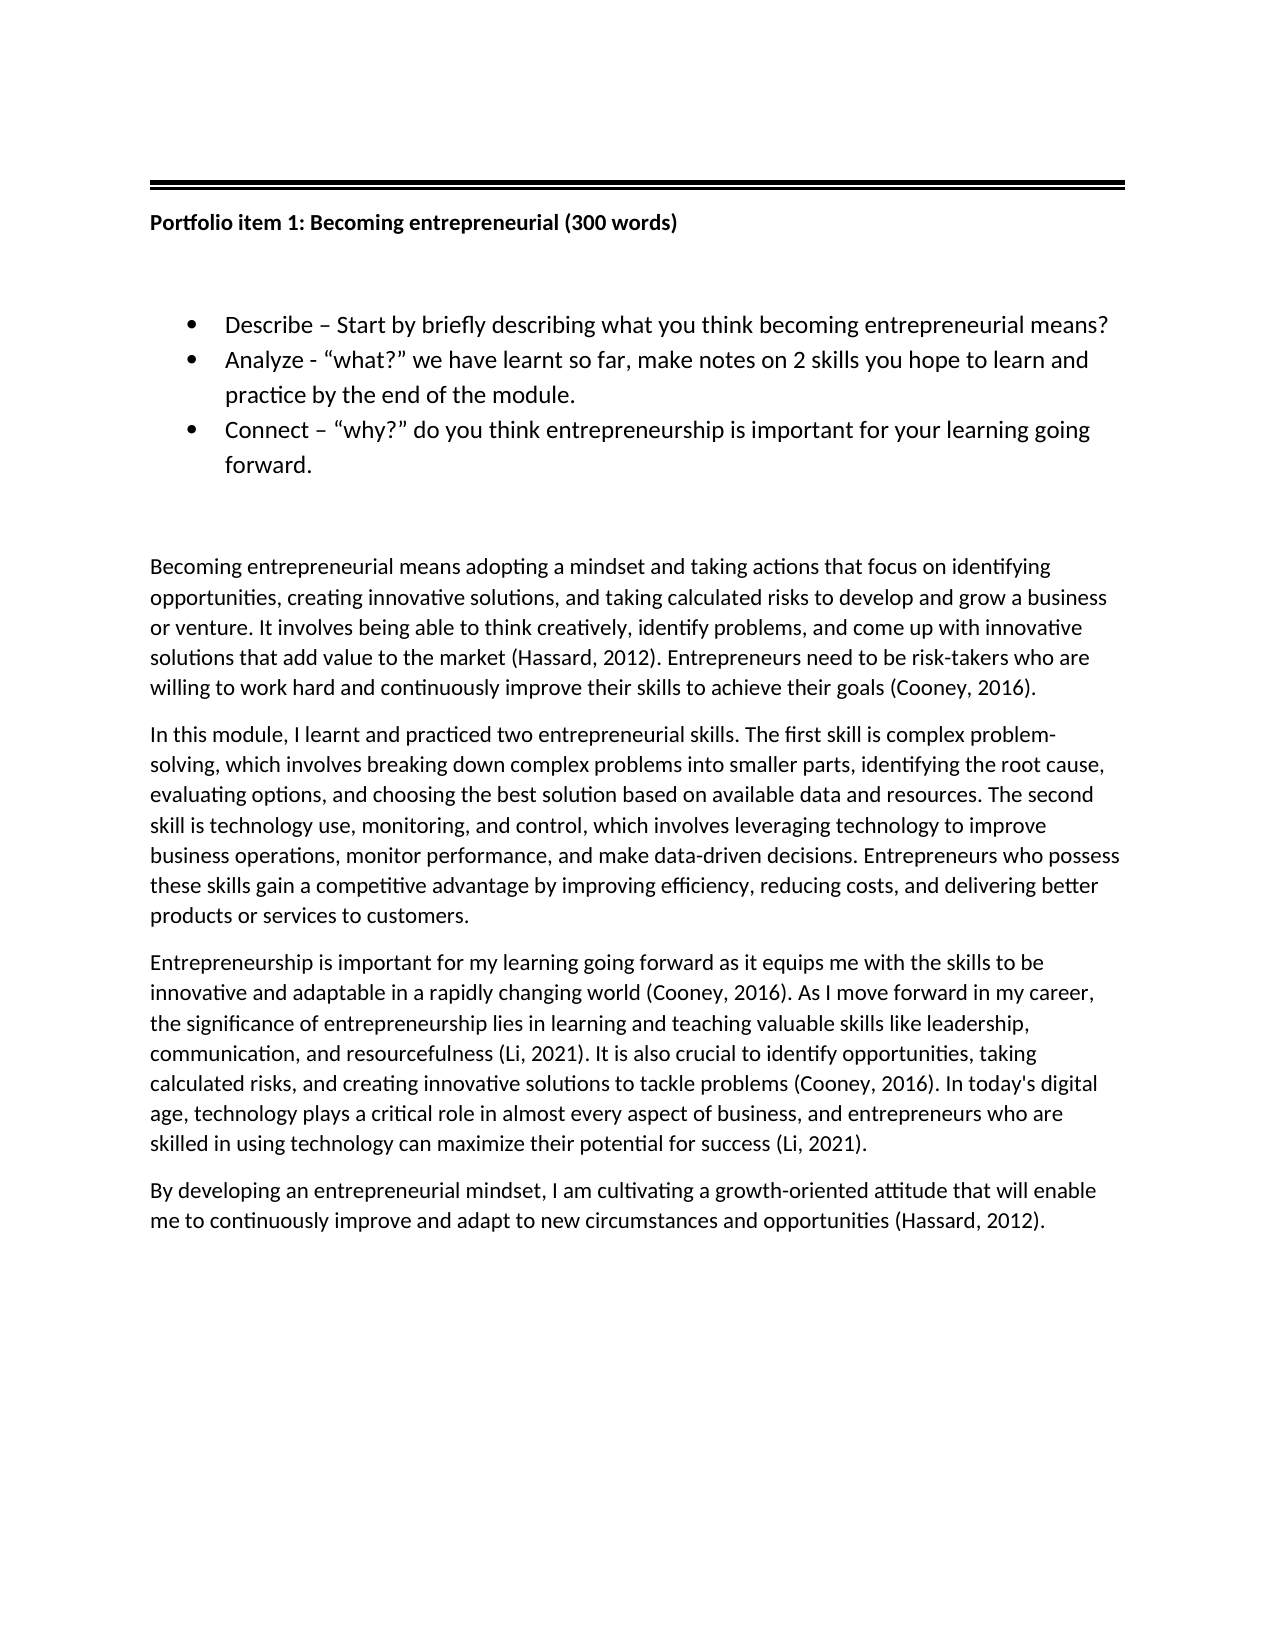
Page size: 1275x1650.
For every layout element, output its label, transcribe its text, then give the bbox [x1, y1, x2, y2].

text Entrepreneurship is important for my learning going forward as it equips me with the skills to be innovative and adaptable in a rapidly changing world (Cooney, 2016). As I move forward in my career, the significance of entrepreneurship lies in learning and teaching valuable skills like leadership, communication, and resourcefulness (Li, 2021). It is also crucial to identify opportunities, taking calculated risks, and creating innovative solutions to tackle problems (Cooney, 2016). In today's digital age, technology plays a critical role in almost every aspect of business, and entrepreneurs who are skilled in using technology can maximize their potential for success (Li, 2021). [150, 948, 1125, 1157]
list Analyze - “what?” we have learnt so far, make notes on 2 skills you hope to learn and practice by the end of the module. [187, 345, 1125, 410]
list Connect – “why?” do you think entrepreneurship is important for your learning going forward. [187, 415, 1125, 480]
list Describe – Start by briefly describing what you think becoming entrepreneurial means? [187, 310, 1125, 340]
text Becoming entrepreneurial means adopting a mindset and taking actions that focus on identifying opportunities, creating innovative solutions, and taking calculated risks to develop and grow a business or venture. It involves being able to think creatively, identify problems, and come up with innovative solutions that add value to the market (Hassard, 2012). Entrepreneurs need to be risk-takers who are willing to work hard and continuously improve their skills to achieve their goals (Cooney, 2016). [150, 552, 1125, 701]
text Portfolio item 1: Becoming entrepreneurial (300 words) [150, 208, 1125, 236]
text By developing an entrepreneurial mindset, I am cultivating a growth-oriented attitude that will enable me to continuously improve and adapt to new circumstances and opportunities (Hassard, 2012). [150, 1176, 1125, 1234]
text In this module, I learnt and practiced two entrepreneurial skills. The first skill is complex problem-solving, which involves breaking down complex problems into smaller parts, identifying the root cause, evaluating options, and choosing the best solution based on available data and resources. The second skill is technology use, monitoring, and control, which involves leveraging technology to improve business operations, monitor performance, and make data-driven decisions. Entrepreneurs who possess these skills gain a competitive advantage by improving efficiency, reducing costs, and delivering better products or services to customers. [150, 720, 1125, 929]
